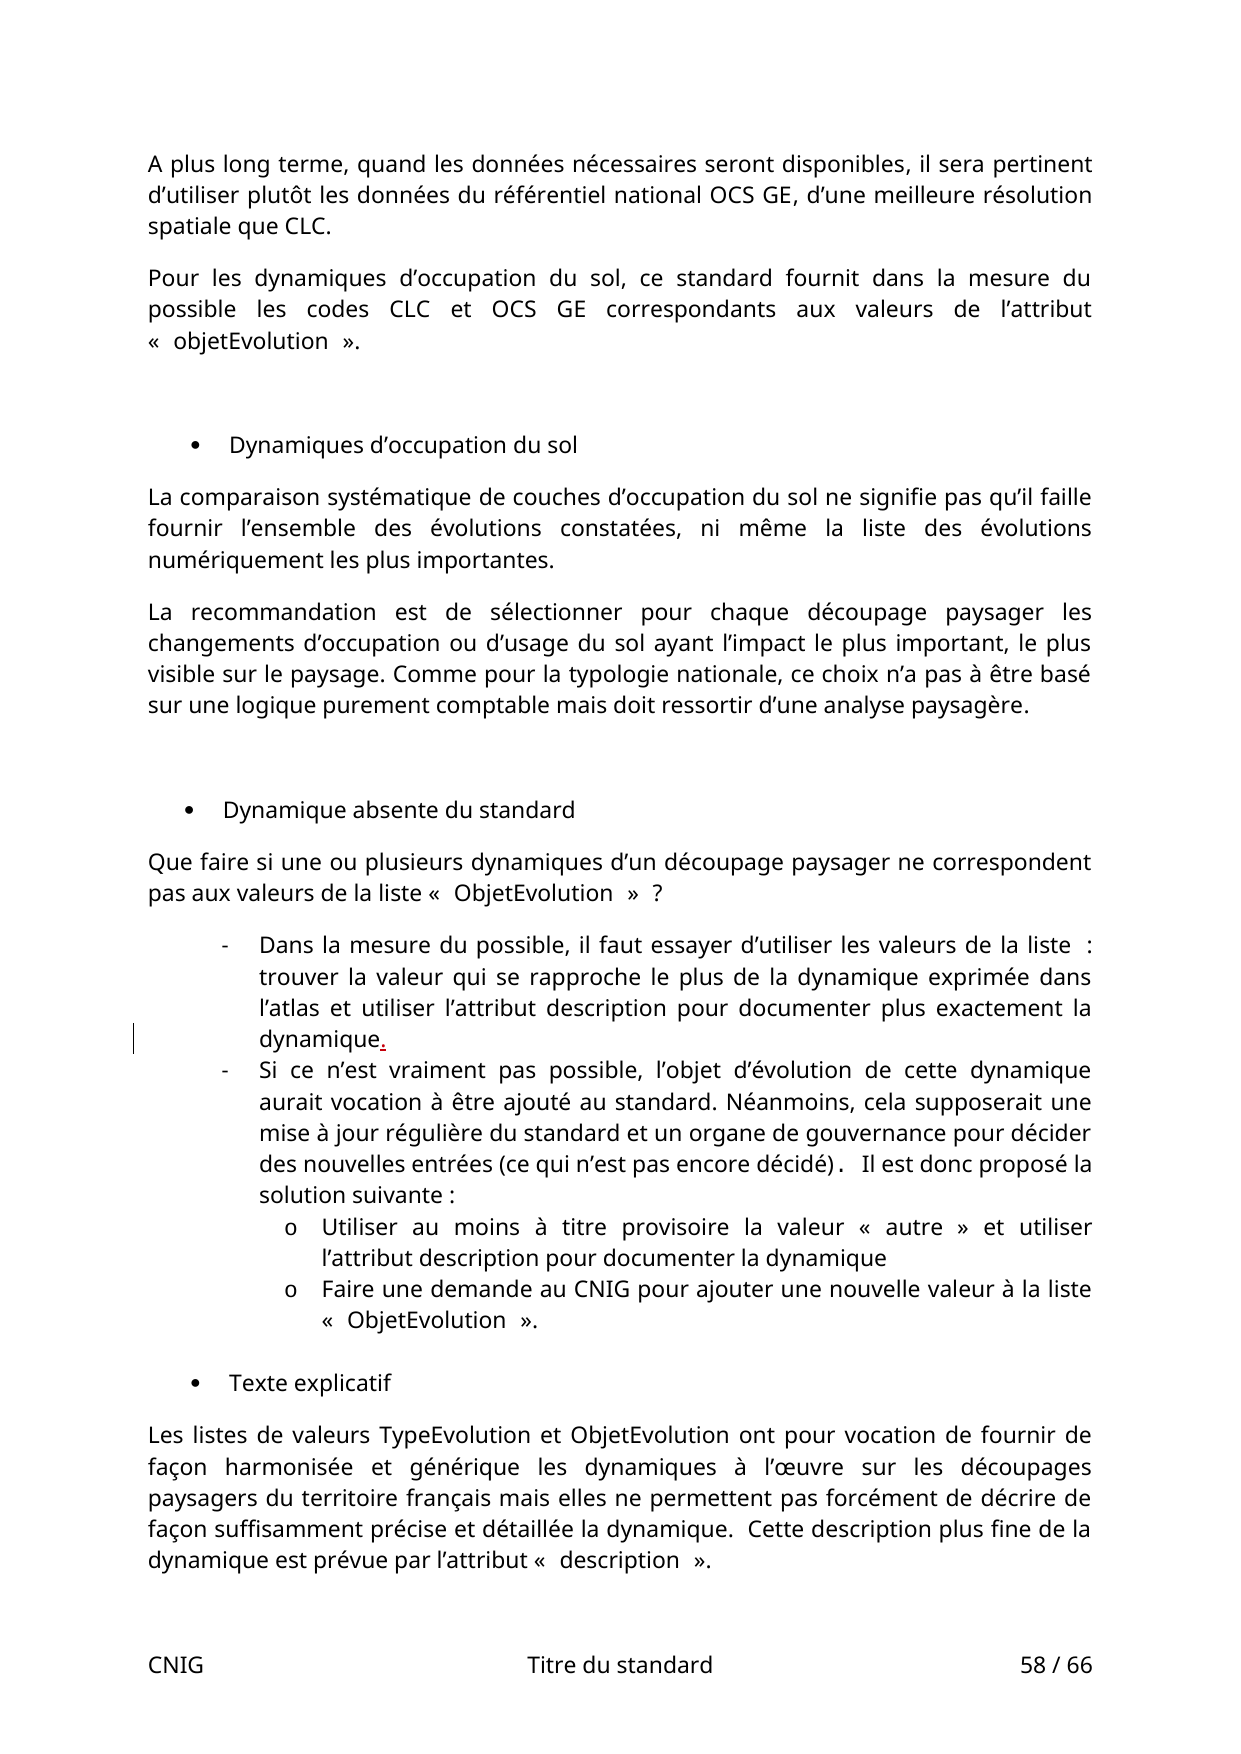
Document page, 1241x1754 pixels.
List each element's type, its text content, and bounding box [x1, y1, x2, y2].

text Que faire si une ou plusieurs dynamiques d’un découpage paysager ne correspondent pas aux valeurs de la liste « ObjetEvolution » ? [148, 846, 1093, 908]
text A plus long terme, quand les données nécessaires seront disponibles, il sera pertinent d’utiliser plutôt les données du référentiel national OCS GE, d’une meilleure résolution spatiale que CLC. [148, 148, 1093, 241]
text Pour les dynamiques d’occupation du sol, ce standard fournit dans la mesure du possible les codes CLC et OCS GE correspondants aux valeurs de l’attribut « objetEvolution ». [148, 262, 1093, 356]
list Dans la mesure du possible, il faut essayer d’utiliser les valeurs de la liste : trouver la valeur qui se rapproche le plus de la dynamique exprimée dans l’atlas et utiliser l’attribut description pour documenter plus exactement la dynamique [221, 929, 1093, 1054]
list Si ce n’est vraiment pas possible, l’objet d’évolution de cette dynamique aurait vocation à être ajouté au standard. Néanmoins, cela supposerait une mise à jour régulière du standard et un organe de gouvernance pour décider des nouvelles entrées (ce qui n’est pas encore décidé). Il est donc proposé la solution suivante : [221, 1054, 1093, 1211]
list Dynamiques d’occupation du sol [191, 429, 1093, 460]
text Les listes de valeurs TypeEvolution et ObjetEvolution ont pour vocation de fournir de façon harmonisée et générique les dynamiques à l’œuvre sur les découpages paysagers du territoire français mais elles ne permettent pas forcément de décrire de façon suffisamment précise et détaillée la dynamique. Cette description plus fine de la dynamique est prévue par l’attribut « description ». [148, 1419, 1093, 1576]
list Utiliser au moins à titre provisoire la valeur « autre » et utiliser l’attribut description pour documenter la dynamique [284, 1211, 1093, 1273]
list Texte explicatif [191, 1367, 1093, 1398]
list Faire une demande au CNIG pour ajouter une nouvelle valeur à la liste « ObjetEvolution ». [284, 1273, 1093, 1336]
text La comparaison systématique de couches d’occupation du sol ne signifie pas qu’il faille fournir l’ensemble des évolutions constatées, ni même la liste des évolutions numériquement les plus importantes. [148, 481, 1093, 575]
list Dynamique absente du standard [185, 793, 1093, 825]
text La recommandation est de sélectionner pour chaque découpage paysager les changements d’occupation ou d’usage du sol ayant l’impact le plus important, le plus visible sur le paysage. Comme pour la typologie nationale, ce choix n’a pas à être basé sur une logique purement comptable mais doit ressortir d’une analyse paysagère. [148, 596, 1093, 721]
